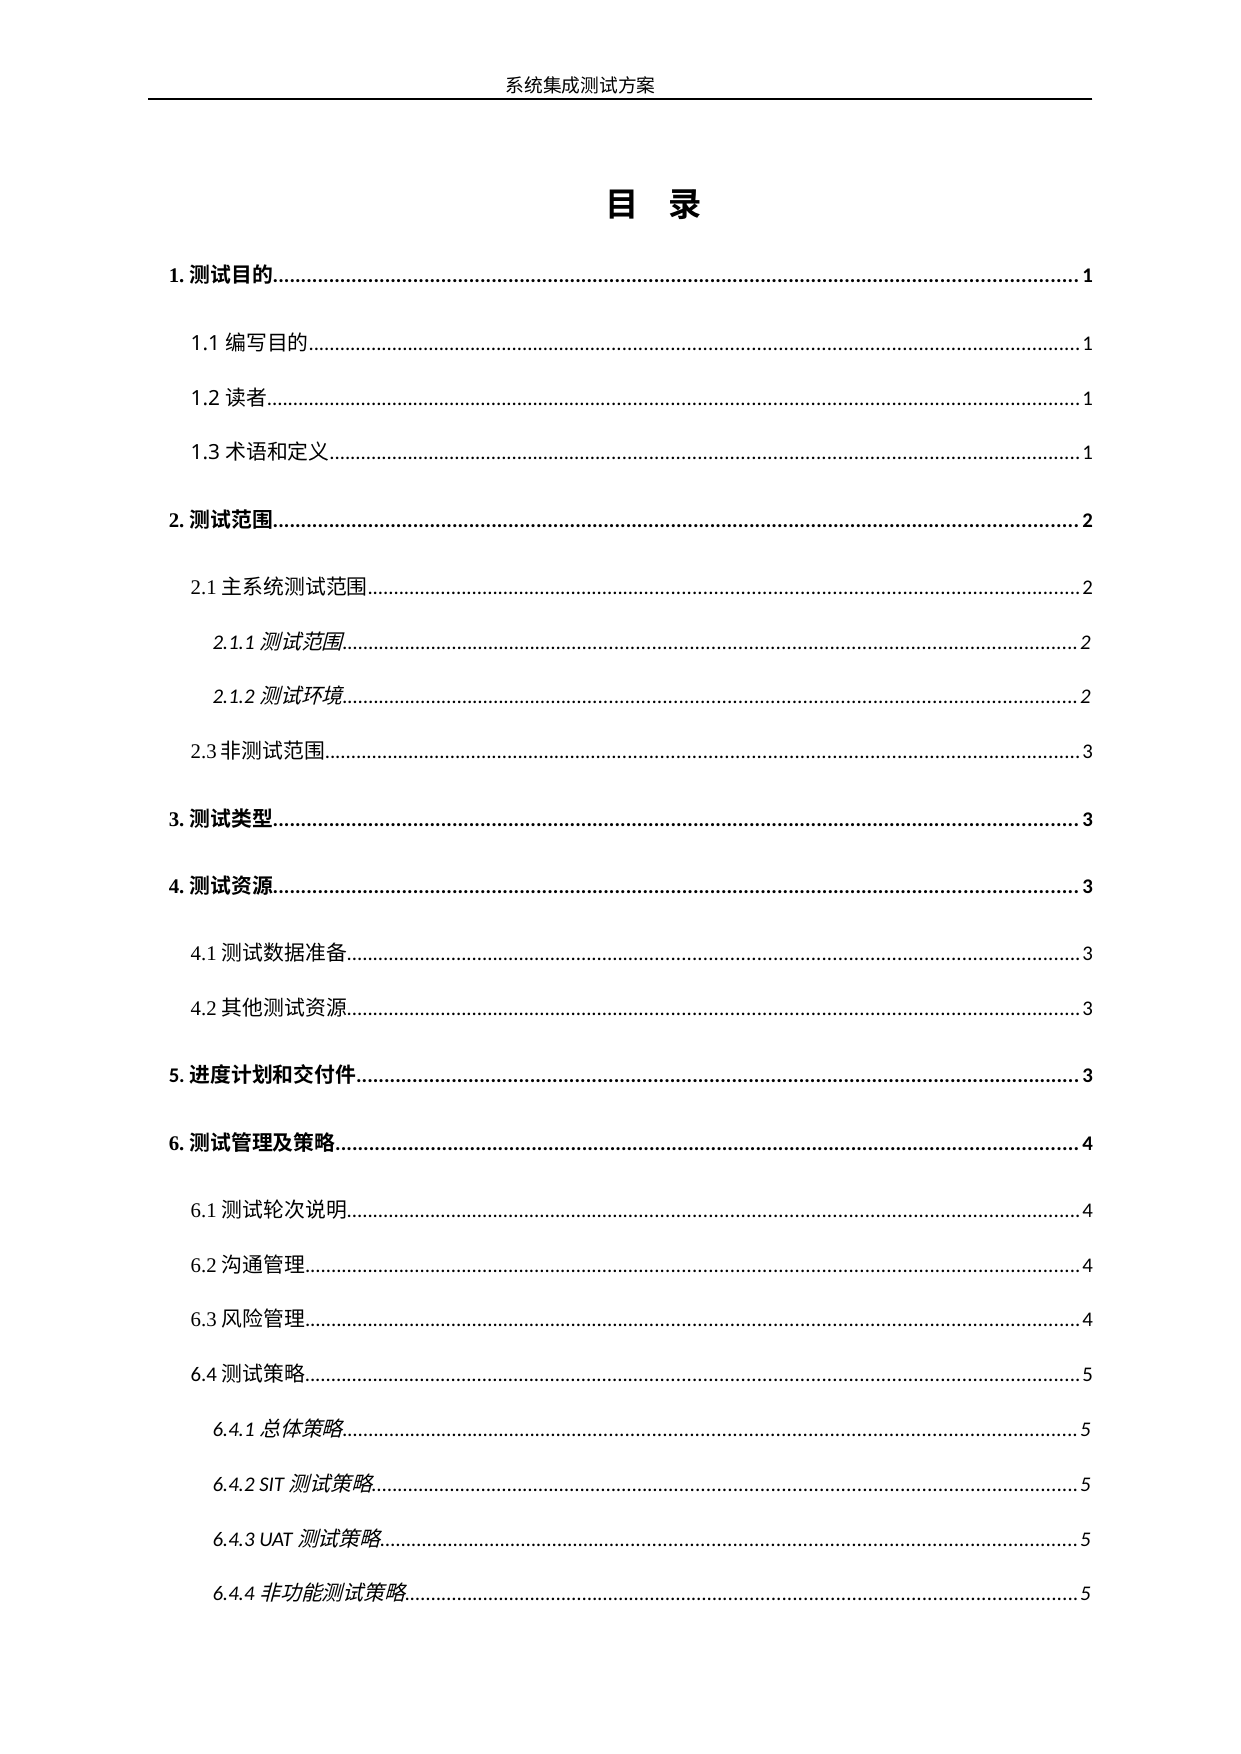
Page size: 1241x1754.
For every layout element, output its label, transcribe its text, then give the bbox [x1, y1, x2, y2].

text 4.2 其他测试资源 3 [169, 986, 1092, 1026]
text 2.3非测试范围 3 [169, 730, 1092, 769]
text 2.1 主系统测试范围 2 [169, 565, 1092, 605]
text 6.4.2 SIT测试策略 5 [191, 1462, 1092, 1502]
text 3. 测试类型 3 [148, 797, 1092, 837]
text 2.1.1 测试范围 2 [191, 620, 1092, 660]
text 6.4.4 非功能测试策略 5 [191, 1572, 1092, 1612]
text 4.1 测试数据准备 3 [169, 932, 1092, 971]
text 目 录 [148, 162, 1092, 241]
text 1. 测试目的 1 [148, 254, 1092, 294]
text 6.4 测试策略 5 [169, 1353, 1092, 1392]
text 1.1 编写目的 1 [169, 321, 1092, 361]
text 2. 测试范围 2 [148, 498, 1092, 538]
text 6.2 沟通管理 4 [169, 1243, 1092, 1283]
text 2.1.2 测试环境 2 [191, 675, 1092, 715]
text 6. 测试管理及策略 4 [148, 1121, 1092, 1161]
text 1.3 术语和定义 1 [169, 431, 1092, 471]
text 6.1 测试轮次说明 4 [169, 1188, 1092, 1228]
text 1.2 读者 1 [169, 376, 1092, 416]
text 6.3 风险管理 4 [169, 1298, 1092, 1338]
text 6.4.3 UAT测试策略 5 [191, 1517, 1092, 1557]
text 4. 测试资源 3 [148, 864, 1092, 904]
text 6.4.1 总体策略 5 [191, 1407, 1092, 1447]
text 5. 进度计划和交付件 3 [148, 1054, 1092, 1093]
